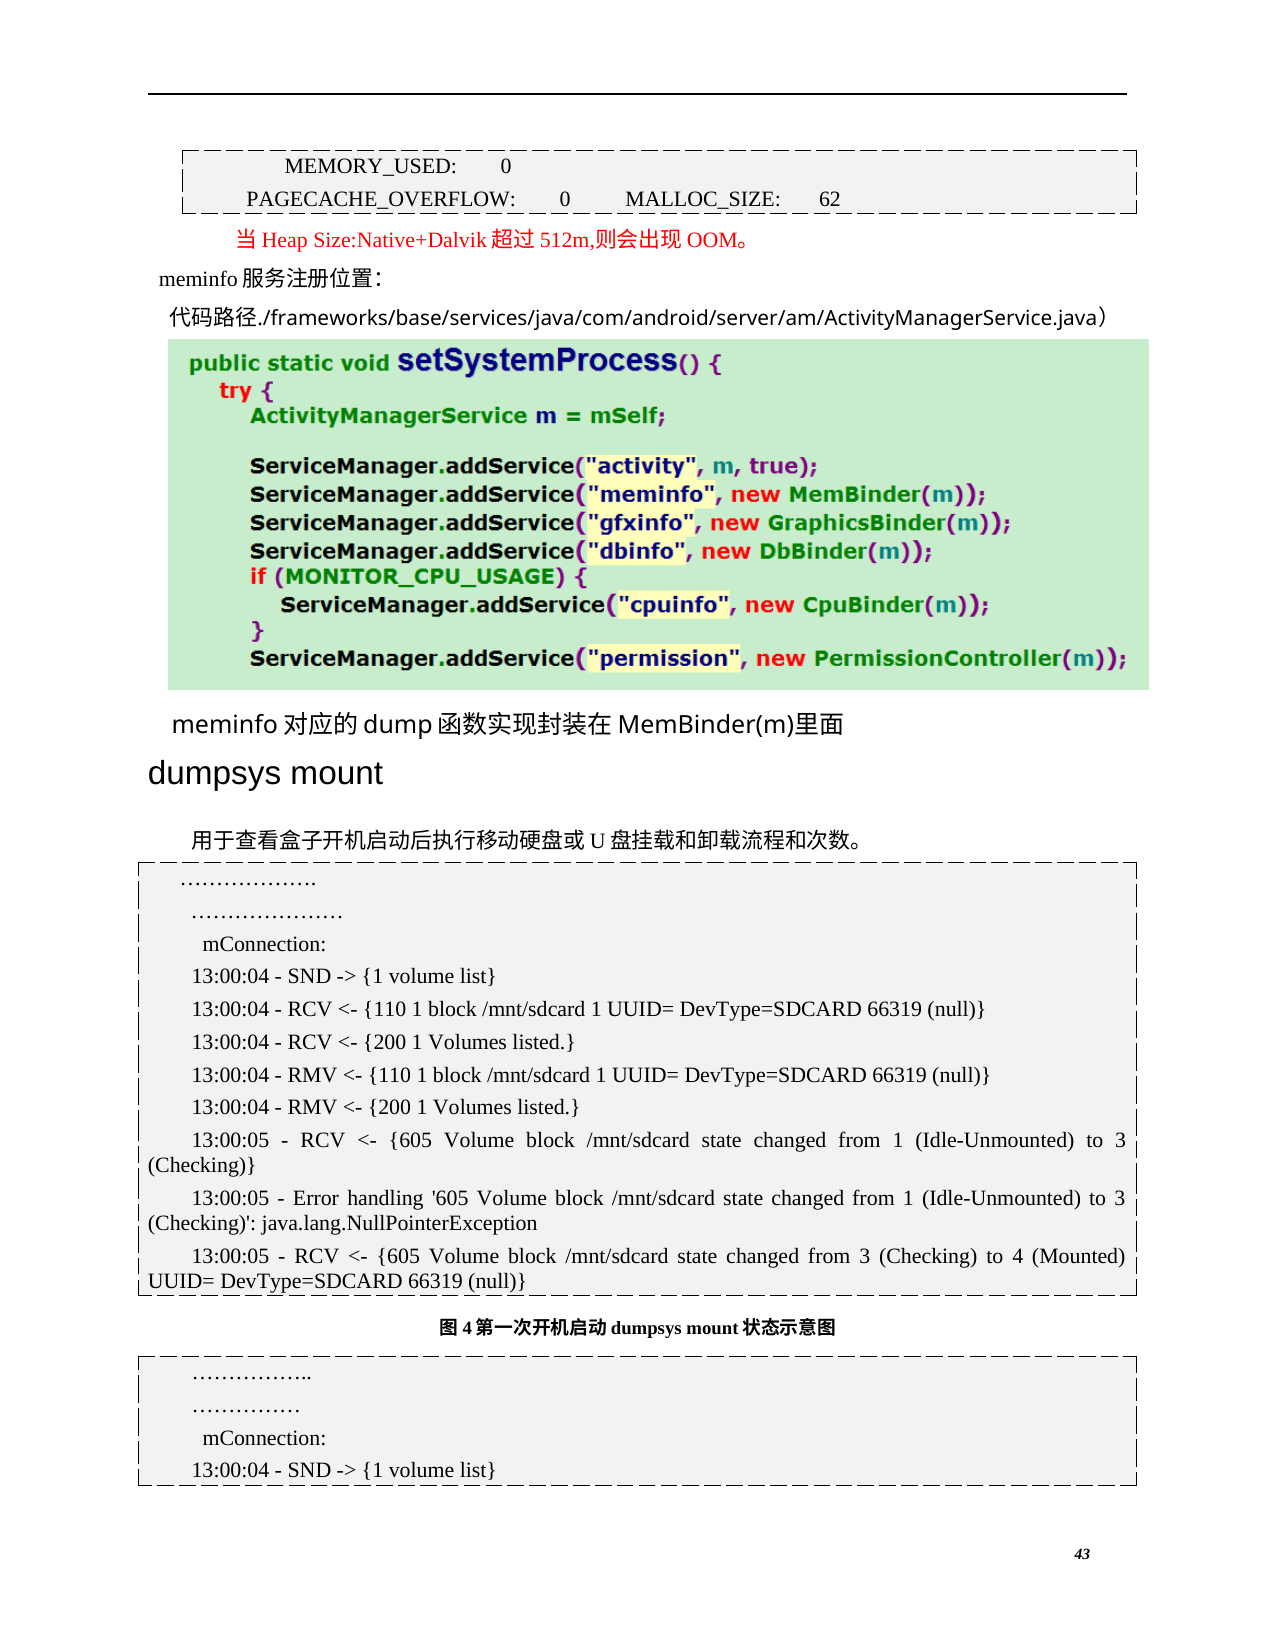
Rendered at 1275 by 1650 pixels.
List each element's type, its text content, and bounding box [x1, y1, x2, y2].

picture [168, 339, 1149, 690]
text 13:00:05 - Error handling '605 Volume block /mnt/sdcard state changed from 1 (Idle-Unmounted) to 3 (Checking)': java.lang.NullPointerException [138, 1182, 1137, 1235]
text 13:00:04 - RCV <- {110 1 block /mnt/sdcard 1 UUID= DevType=SDCARD 66319 (null)} [138, 993, 1137, 1021]
text …………… [138, 1389, 1137, 1417]
text 13:00:04 - RMV <- {110 1 block /mnt/sdcard 1 UUID= DevType=SDCARD 66319 (null)} [138, 1058, 1137, 1087]
text 图 4第一次开机启动dumpsys mount状态示意图 [148, 1312, 1127, 1339]
text meminfo服务注册位置： [148, 261, 1127, 292]
text 用于查看盒子开机启动后执行移动硬盘或U盘挂载和卸载流程和次数。 [148, 823, 1127, 855]
text MEMORY_USED: 0 [182, 150, 1137, 178]
text 13:00:04 - SND -> {1 volume list} [138, 960, 1137, 989]
text 代码路径./frameworks/base/services/java/com/android/server/am/ActivityManagerService.java） [148, 300, 1127, 332]
text PAGECACHE_OVERFLOW: 0 MALLOC_SIZE: 62 [182, 183, 1137, 214]
text ………………. [138, 862, 1137, 891]
text 13:00:04 - RMV <- {200 1 Volumes listed.} [138, 1091, 1137, 1119]
text 13:00:05 - RCV <- {605 Volume block /mnt/sdcard state changed from 1 (Idle-Unmounted) to 3 (Checking)} [138, 1124, 1137, 1177]
text meminfo对应的dump函数实现封装在MemBinder(m)里面 [148, 704, 1127, 741]
text 当Heap Size:Native+Dalvik超过512m,则会出现OOM。 [191, 222, 1127, 253]
text mConnection: [138, 928, 1137, 956]
text ………………… [138, 895, 1137, 923]
text 13:00:05 - RCV <- {605 Volume block /mnt/sdcard state changed from 3 (Checking) to 4 (Mounted) UUID= DevType=SDCARD 66319 (null)} [138, 1240, 1137, 1296]
text …………….. [138, 1356, 1137, 1384]
text 13:00:04 - RCV <- {200 1 Volumes listed.} [138, 1026, 1137, 1054]
subtitle dumpsys mount [148, 753, 1127, 791]
text mConnection: [138, 1422, 1137, 1450]
text 13:00:04 - SND -> {1 volume list} [138, 1454, 1137, 1486]
